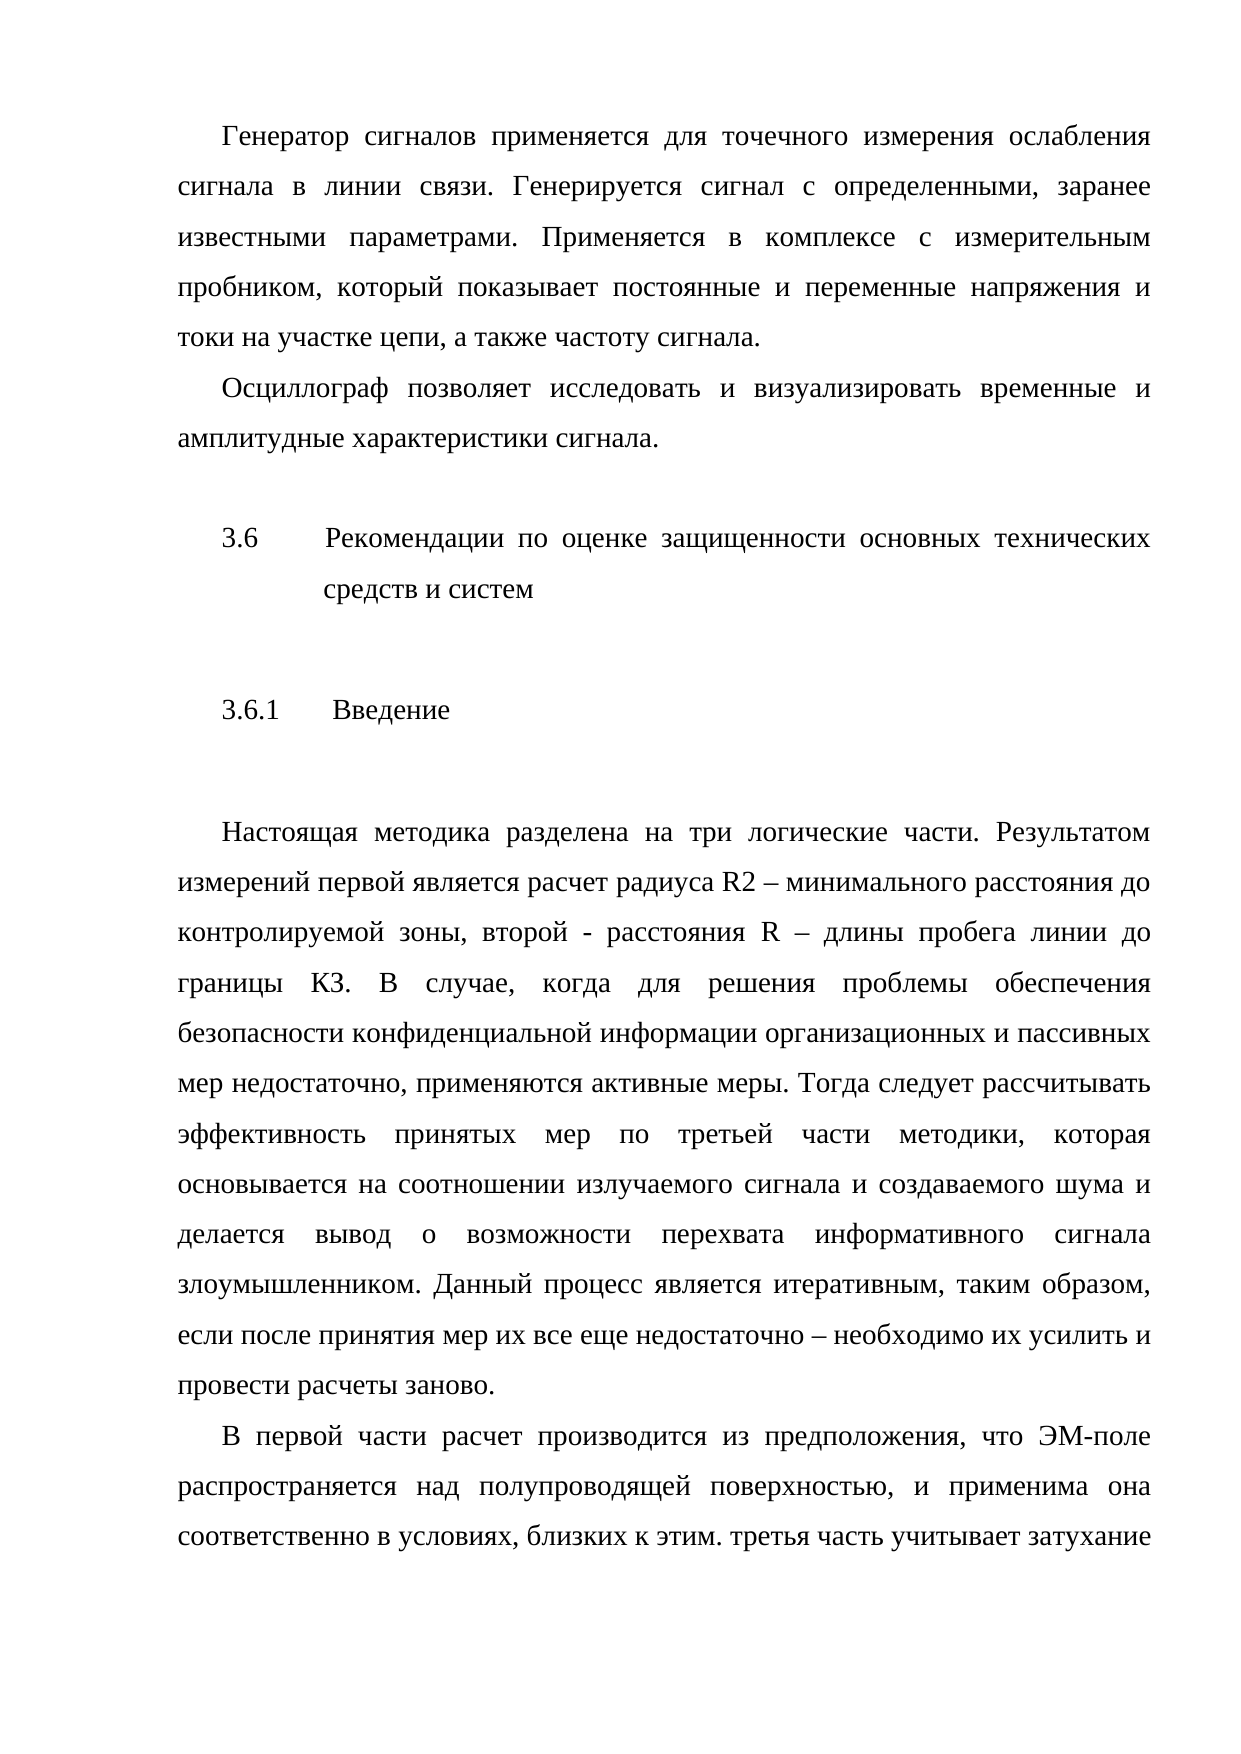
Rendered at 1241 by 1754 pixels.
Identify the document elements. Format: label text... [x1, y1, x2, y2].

subtitle Введение [177, 692, 1152, 726]
text Настоящая методика разделена на три логические части. Результатом измерений первой является расчет радиуса R2 – минимального расстояния до контролируемой зоны, второй - расстояния R – длины пробега линии до границы КЗ. В случае, когда для решения проблемы обеспечения безопасности конфиденциальной информации организационных и пассивных мер недостаточно, применяются активные меры. Тогда следует рассчитывать эффективность принятых мер по третьей части методики, которая основывается на соотношении излучаемого сигнала и создаваемого шума и делается вывод о возможности перехвата информативного сигнала злоумышленником. Данный процесс является итеративным, таким образом, если после принятия мер их все еще недостаточно – необходимо их усилить и провести расчеты заново. [177, 814, 1152, 1401]
text Генератор сигналов применяется для точечного измерения ослабления сигнала в линии связи. Генерируется сигнал с определенными, заранее известными параметрами. Применяется в комплексе с измерительным пробником, который показывает постоянные и переменные напряжения и токи на участке цепи, а также частоту сигнала. [177, 118, 1152, 353]
subtitle Рекомендации по оценке защищенности основных технических __________средств и систем [177, 521, 1152, 604]
text Осциллограф позволяет исследовать и визуализировать временные и амплитудные характеристики сигнала. [177, 370, 1152, 453]
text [177, 1418, 1152, 1552]
